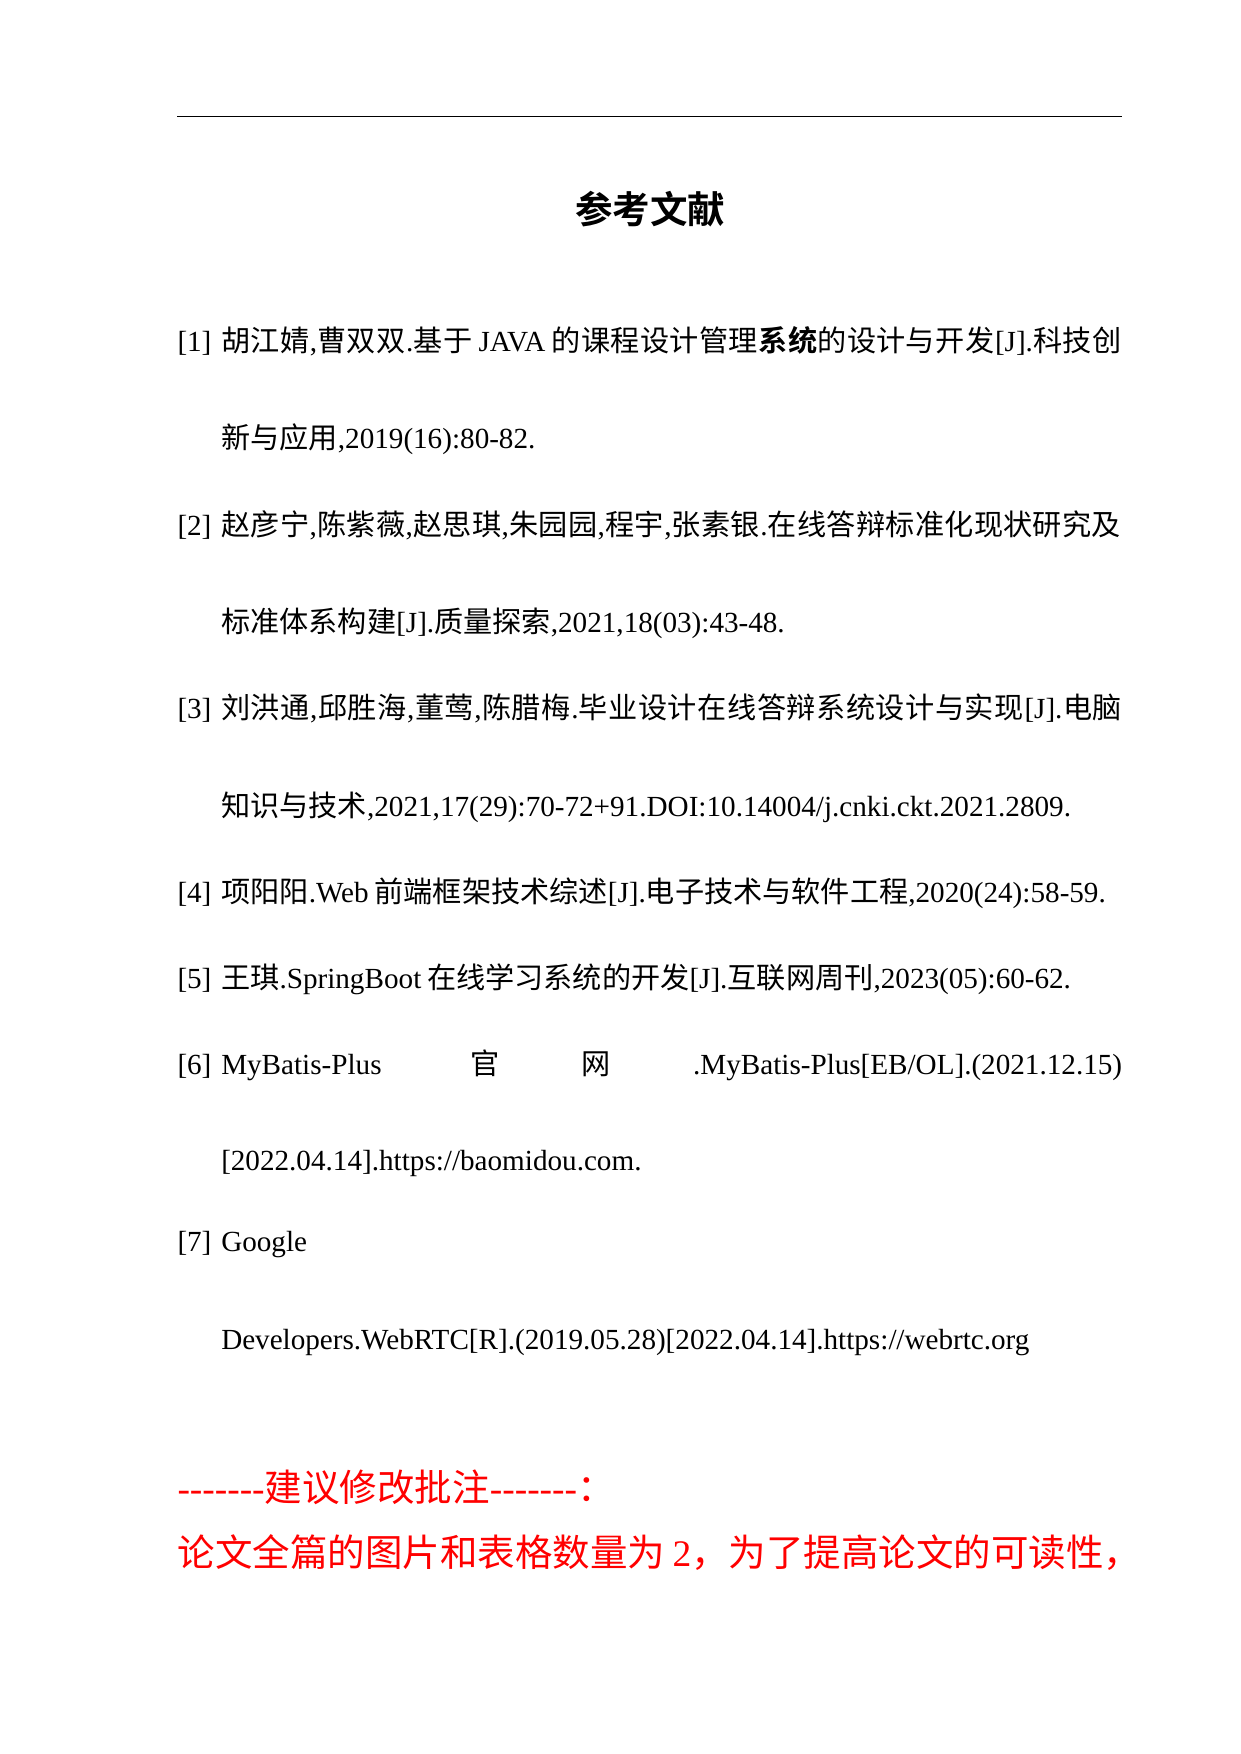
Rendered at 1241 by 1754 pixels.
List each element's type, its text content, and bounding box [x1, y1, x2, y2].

list MyBatis-Plus官网.MyBatis-Plus[EB/OL].(2021.12.15)[2022.04.14].https://baomidou.com. [177, 1029, 1122, 1192]
list Google Developers.WebRTC[R].(2019.05.28)[2022.04.14].https://webrtc.org [177, 1209, 1122, 1371]
list 项阳阳.Web前端框架技术综述[J].电子技术与软件工程,2020(24):58-59. [177, 857, 1122, 922]
subtitle 参考文献 [177, 174, 1122, 239]
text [177, 1388, 1122, 1583]
list 王琪.SpringBoot在线学习系统的开发[J].互联网周刊,2023(05):60-62. [177, 943, 1122, 1008]
list 刘洪通,邱胜海,董莺,陈腊梅.毕业设计在线答辩系统设计与实现[J].电脑知识与技术,2021,17(29):70-72+91.DOI:10.14004/j.cnki.ckt.2021.2809. [177, 673, 1122, 836]
list 胡江婧,曹双双.基于JAVA的课程设计管理系统的设计与开发[J].科技创新与应用,2019(16):80-82. [177, 306, 1122, 469]
list 赵彦宁,陈紫薇,赵思琪,朱园园,程宇,张素银.在线答辩标准化现状研究及标准体系构建[J].质量探索,2021,18(03):43-48. [177, 490, 1122, 652]
